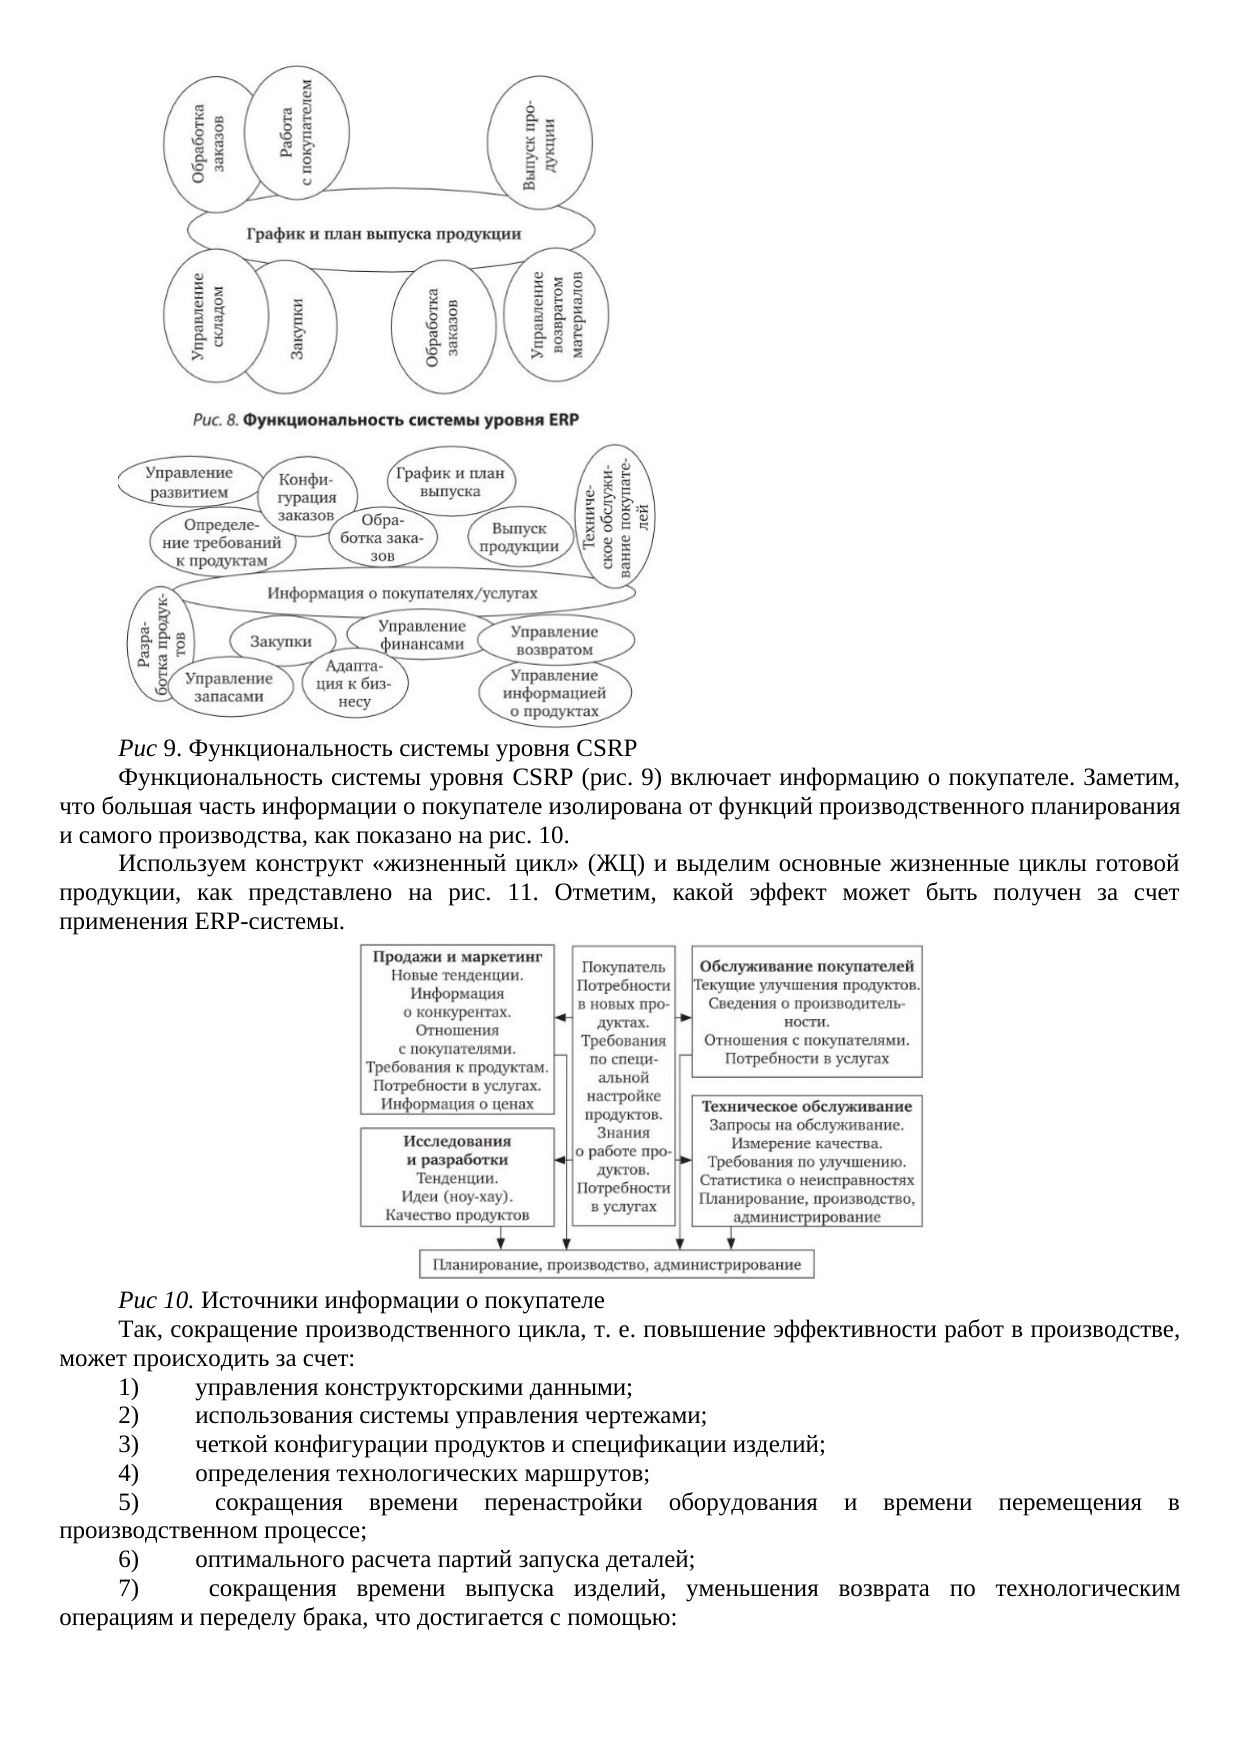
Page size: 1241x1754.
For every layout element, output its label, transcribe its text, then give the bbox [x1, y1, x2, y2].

picture [118, 59, 662, 734]
text 3) четкой конфигурации продуктов и спецификации изделий; [59, 1429, 1181, 1458]
text 4) определения технологических маршрутов; [59, 1458, 1181, 1487]
text Функциональность системы уровня CSRP (рис. 9) включает информацию о покупателе. Заметим, что большая часть информации о покупателе изолирована от функций производственного планирования и самого производства, как показано на рис. 10. [59, 762, 1181, 848]
text 7) сокращения времени выпуска изделий, уменьшения возврата по технологическим операциям и переделу брака, что достигается с помощью: [59, 1573, 1181, 1631]
picture [350, 934, 949, 1286]
text Рис 9. Функциональность системы уровня CSRP [59, 733, 1181, 762]
text 2) использования системы управления чертежами; [59, 1401, 1181, 1429]
text 6) оптимального расчета партий запуска деталей; [59, 1544, 1181, 1573]
text 1) управления конструкторскими данными; [59, 1372, 1181, 1401]
text Рис 10. Источники информации о покупателе [59, 1286, 1181, 1314]
text 5) сокращения времени перенастройки оборудования и времени перемещения в производственном процессе; [59, 1487, 1181, 1544]
text Используем конструкт «жизненный цикл» (ЖЦ) и выделим основные жизненные циклы готовой продукции, как представлено на рис. 11. Отметим, какой эффект может быть получен за счет применения ERP-системы. [59, 848, 1181, 935]
text Так, сокращение производственного цикла, т. е. повышение эффективности работ в производстве, может происходить за счет: [59, 1314, 1181, 1372]
